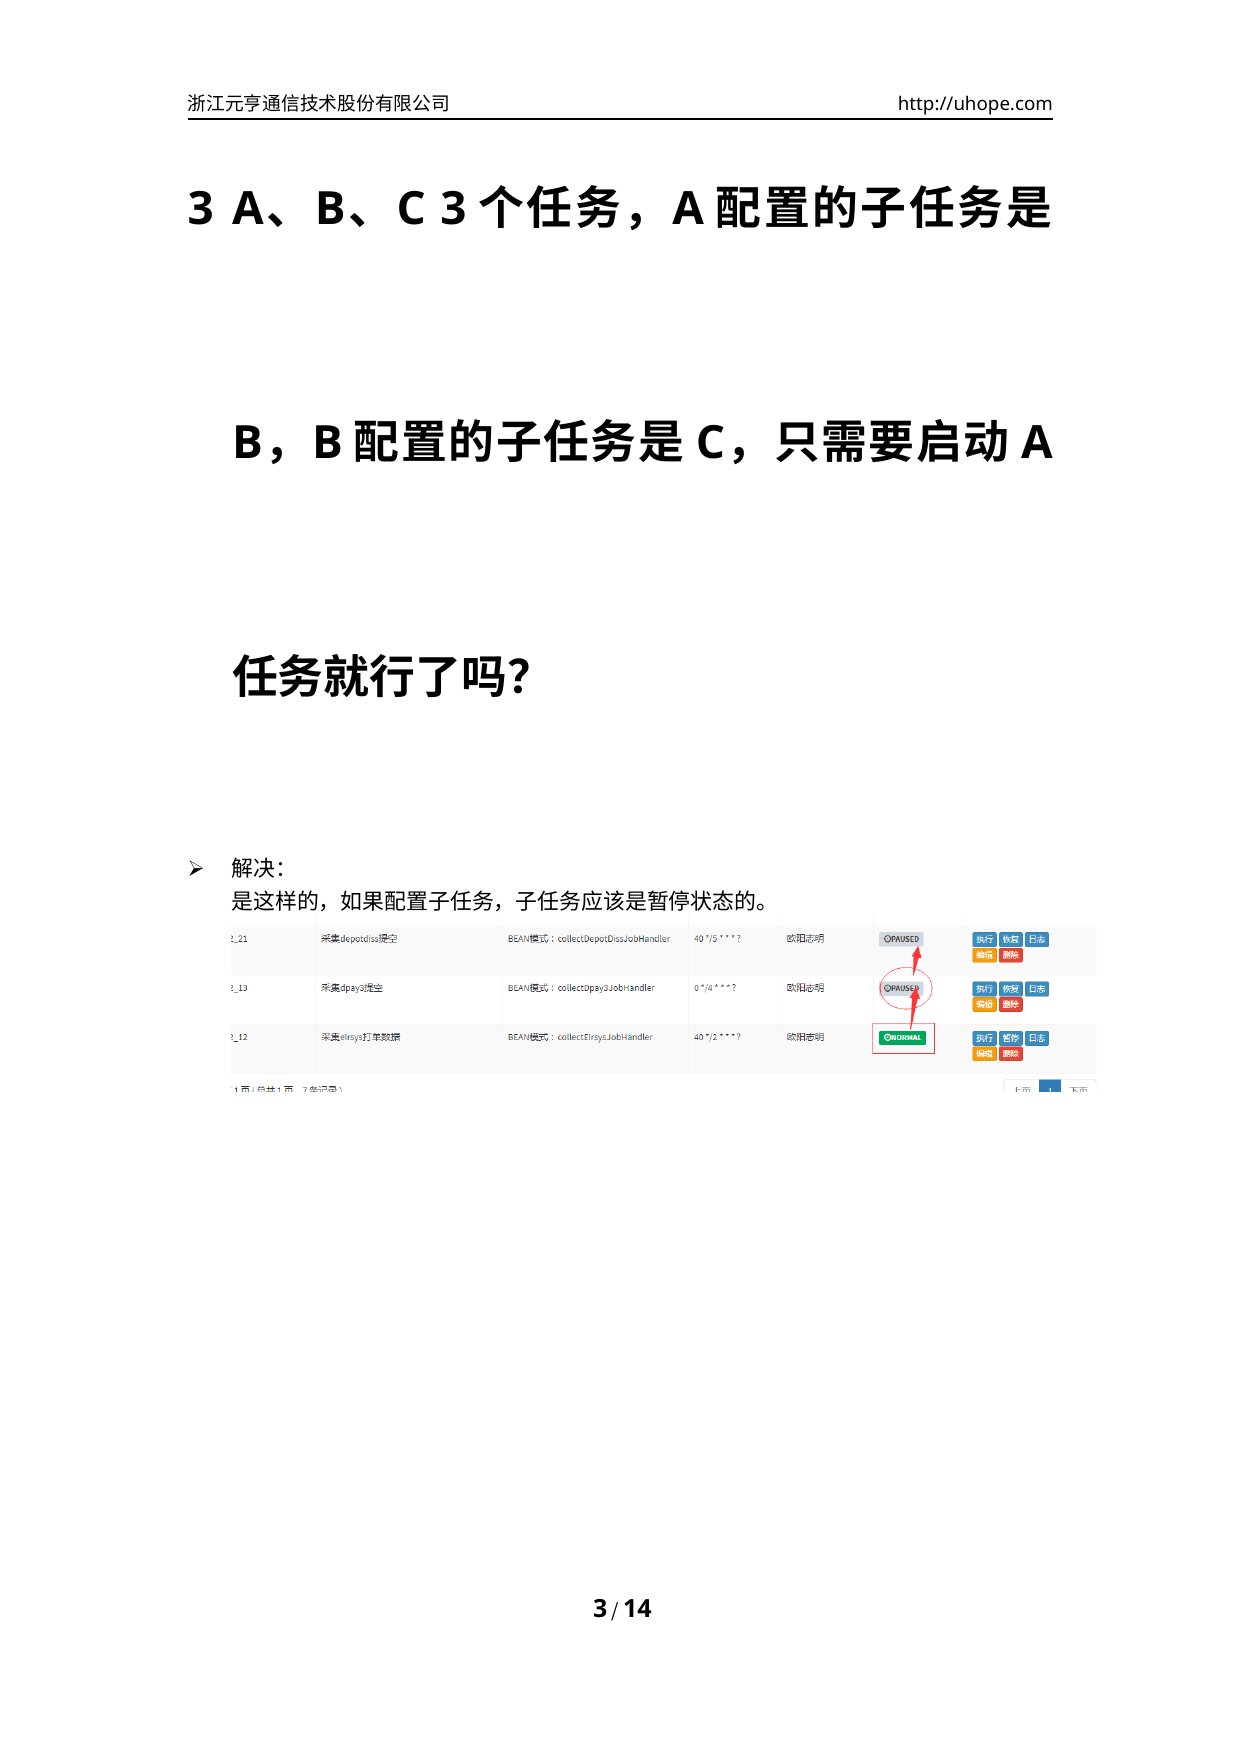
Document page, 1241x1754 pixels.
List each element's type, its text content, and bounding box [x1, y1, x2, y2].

list 是这样的，如果配置子任务，子任务应该是暂停状态的。 [231, 883, 1053, 915]
list 解决： [187, 851, 1053, 883]
picture [231, 915, 1097, 1092]
subtitle A、B、C 3个任务，A配置的子任务是B，B配置的子任务是C，只需要启动A任务就行了吗？ [187, 156, 1053, 723]
